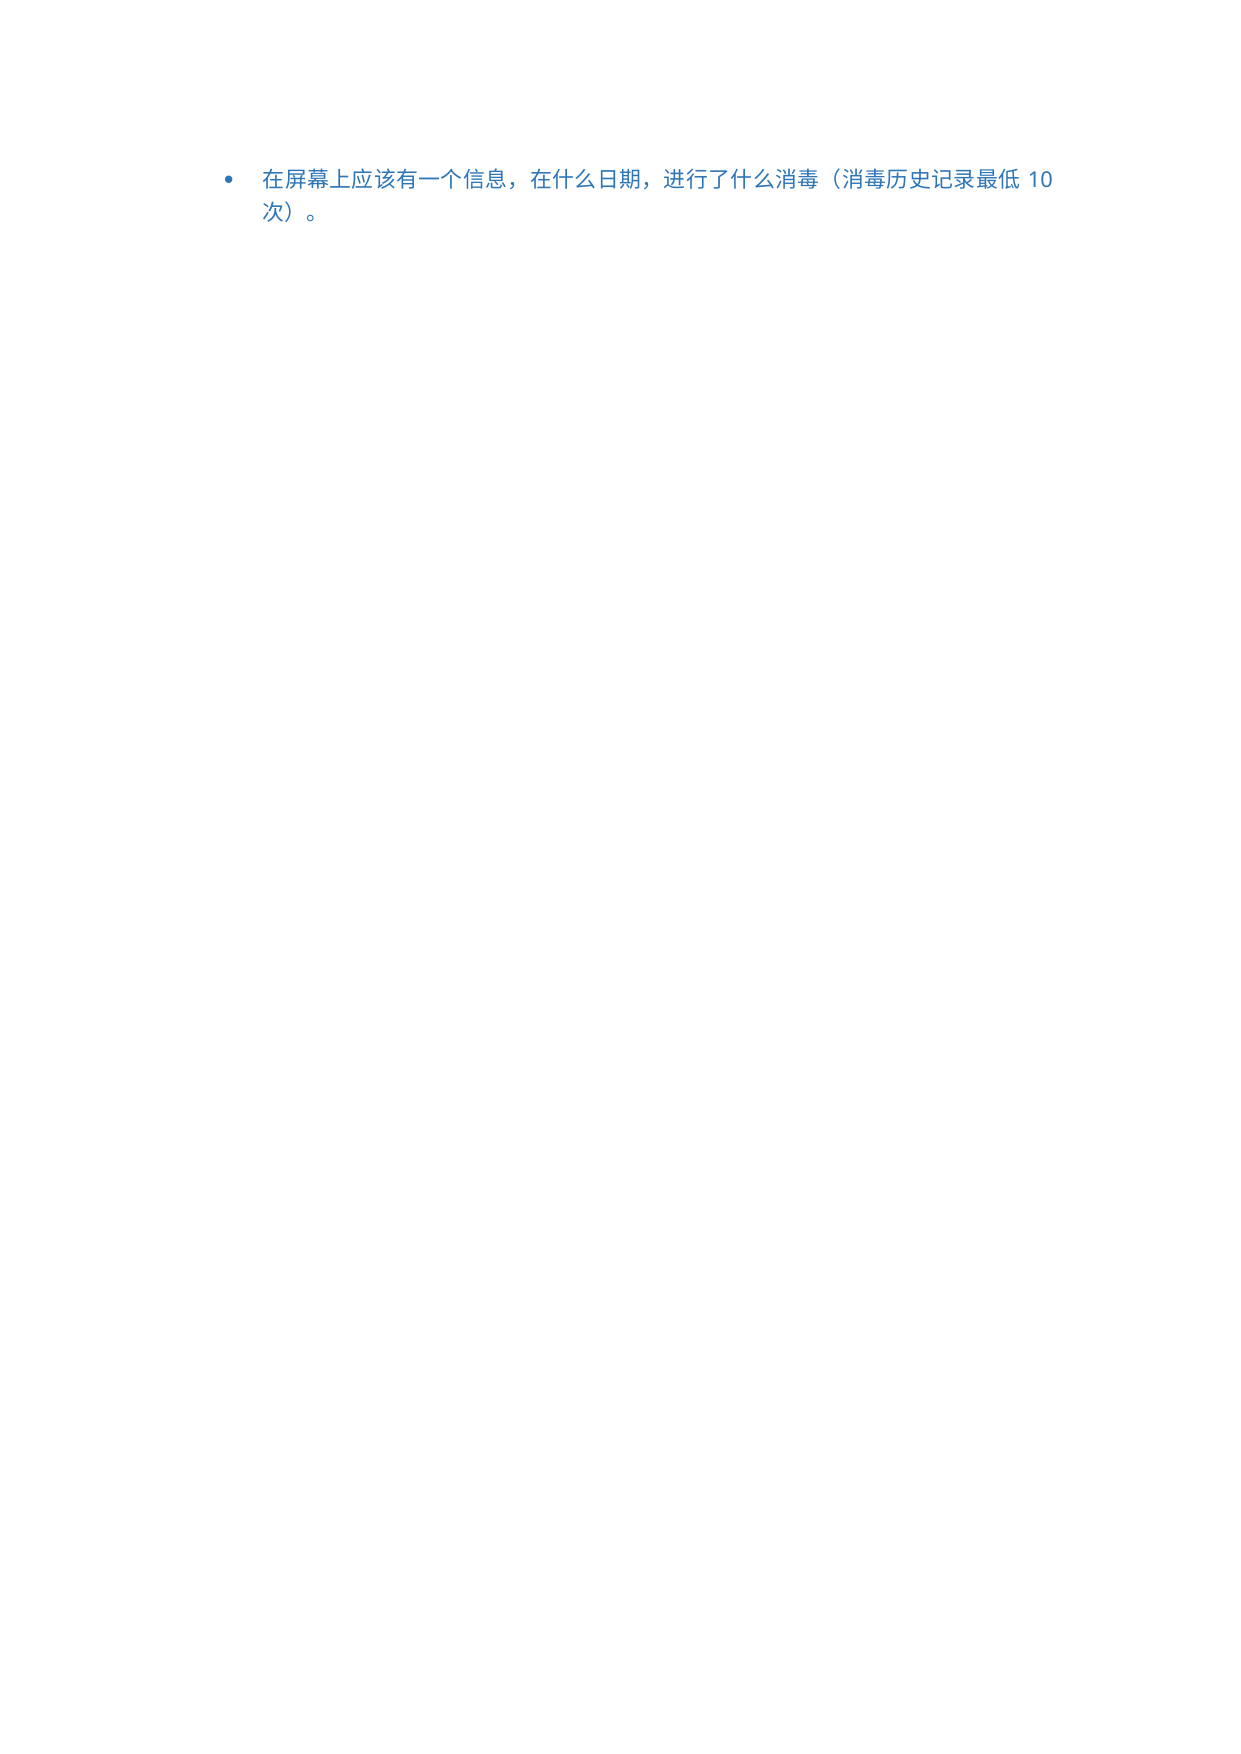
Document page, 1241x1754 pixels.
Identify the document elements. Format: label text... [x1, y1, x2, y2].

subtitle 在屏幕上应该有一个信息，在什么日期，进行了什么消毒（消毒历史记录最低10次）。 [225, 162, 1053, 227]
